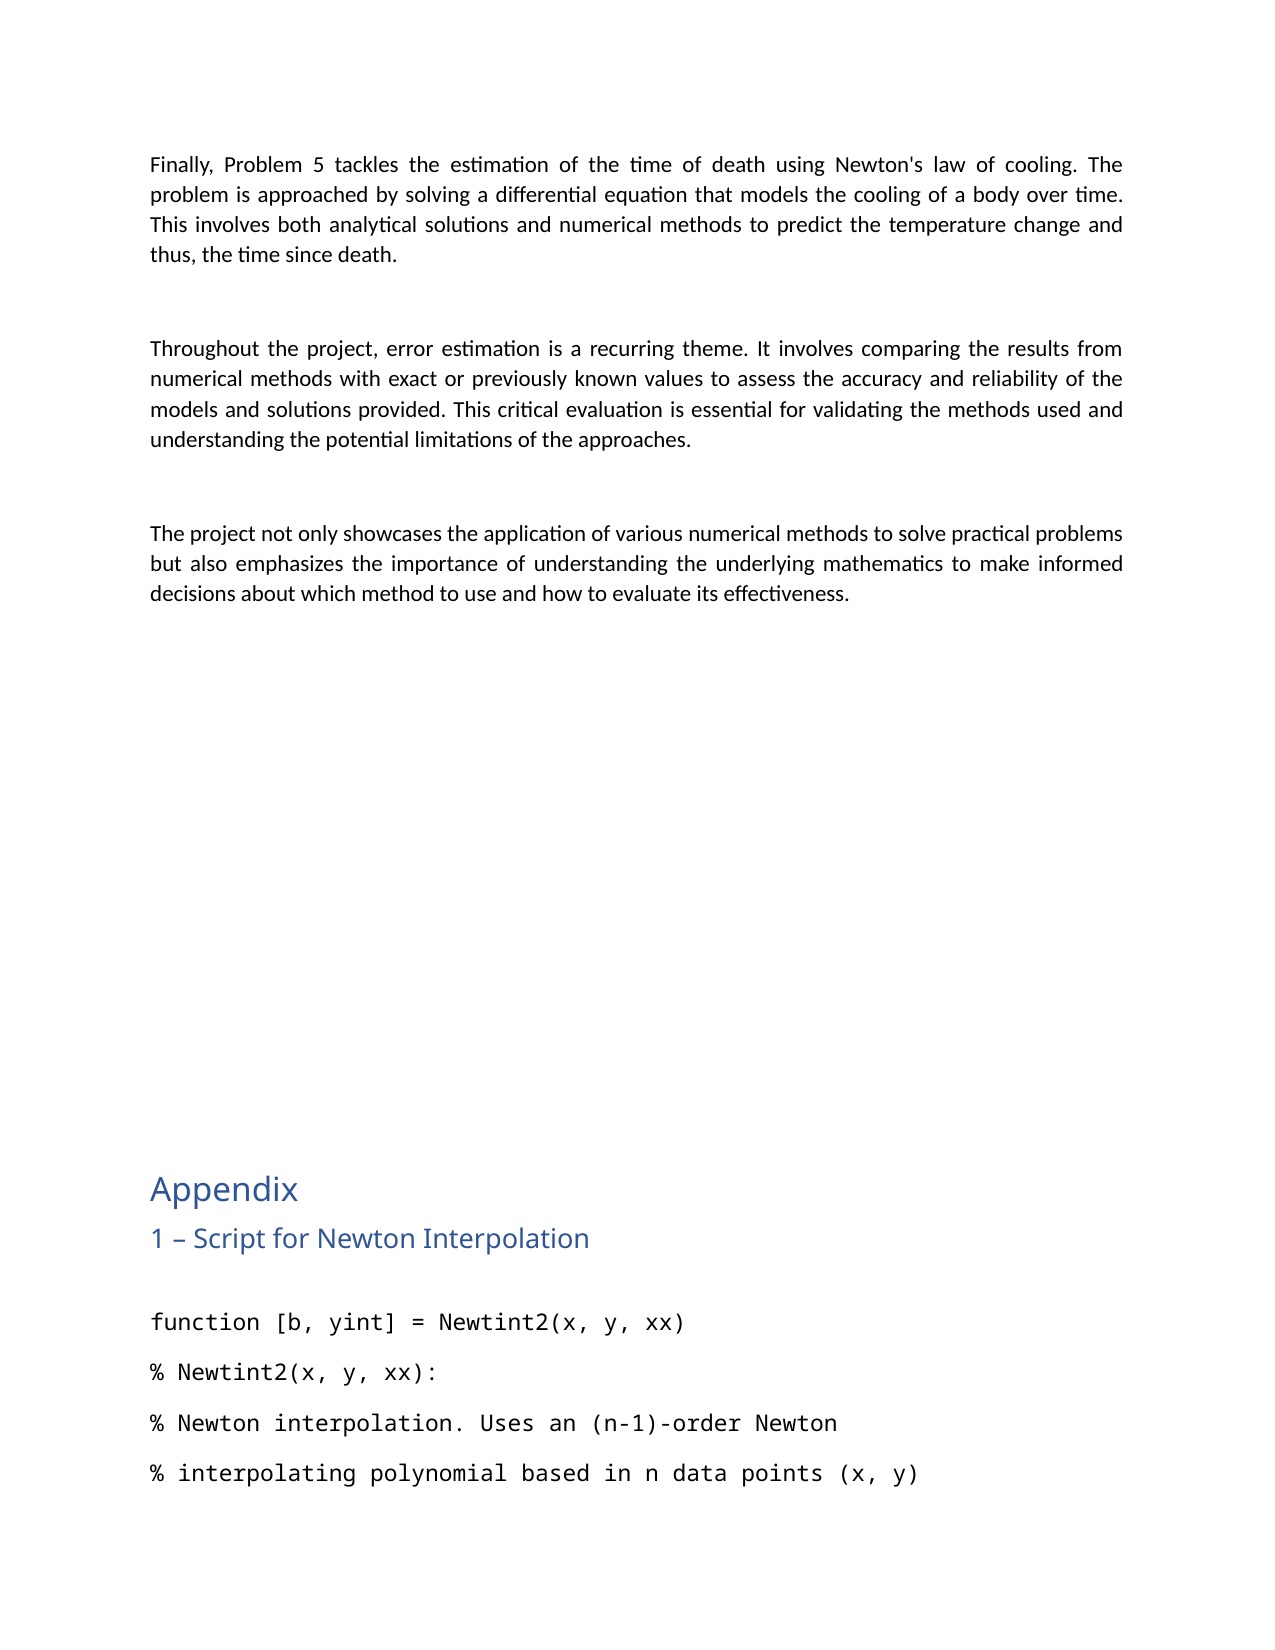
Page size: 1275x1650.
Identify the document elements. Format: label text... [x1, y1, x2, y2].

subtitle Appendix [150, 1166, 1125, 1211]
text Throughout the project, error estimation is a recurring theme. It involves comparing the results from numerical methods with exact or previously known values to assess the accuracy and reliability of the models and solutions provided. This critical evaluation is essential for validating the methods used and understanding the potential limitations of the approaches. [150, 334, 1125, 453]
text The project not only showcases the application of various numerical methods to solve practical problems but also emphasizes the importance of understanding the underlying mathematics to make informed decisions about which method to use and how to evaluate its effectiveness. [150, 519, 1125, 607]
subtitle 1 – Script for Newton Interpolation [150, 1219, 1125, 1256]
text % Newton interpolation. Uses an (n-1)-order Newton [150, 1407, 1125, 1438]
text Finally, Problem 5 tackles the estimation of the time of death using Newton's law of cooling. The problem is approached by solving a differential equation that models the cooling of a body over time. This involves both analytical solutions and numerical methods to predict the temperature change and thus, the time since death. [150, 150, 1125, 269]
text function [b, yint] = Newtint2(x, y, xx) [150, 1306, 1125, 1337]
text % interpolating polynomial based in n data points (x, y) [150, 1457, 1125, 1488]
text % Newtint2(x, y, xx): [150, 1356, 1125, 1387]
